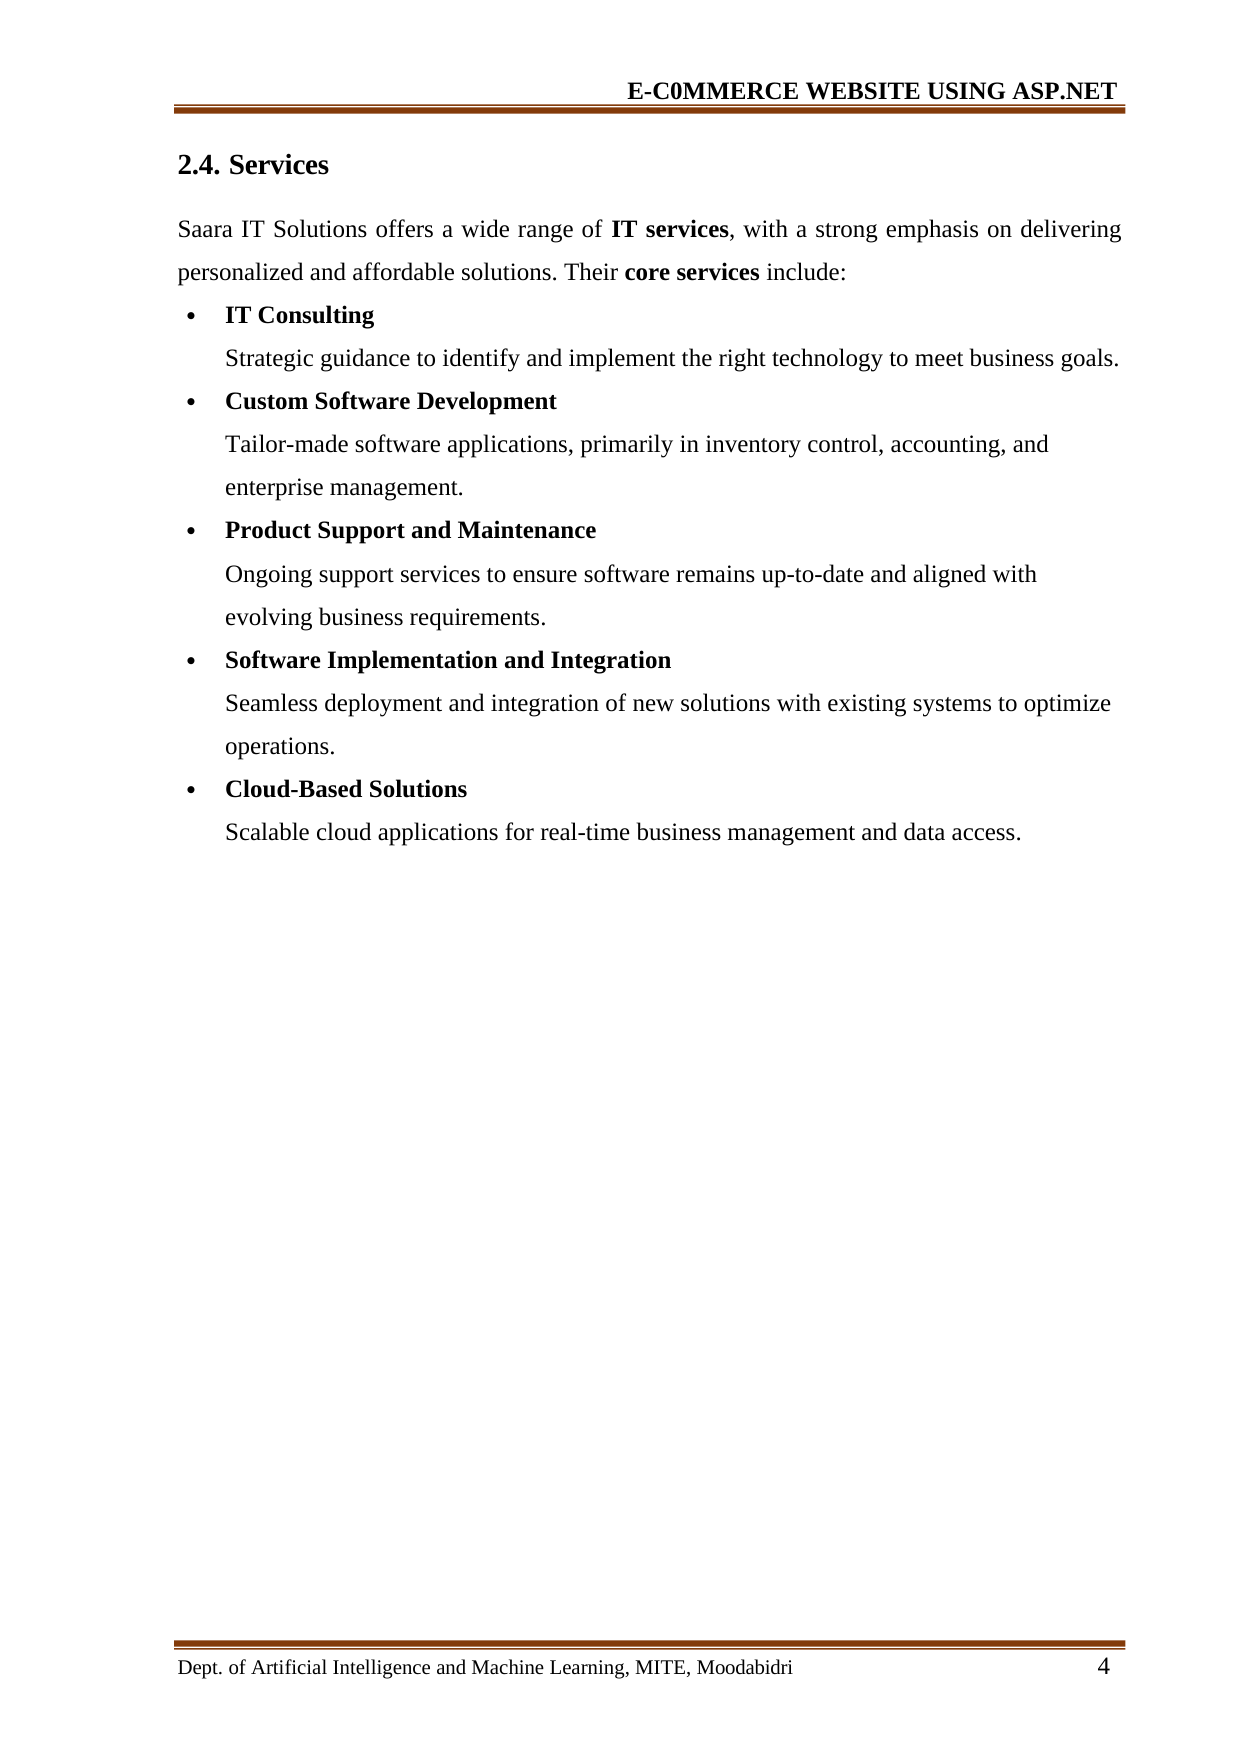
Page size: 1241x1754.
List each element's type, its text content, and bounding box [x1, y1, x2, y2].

list IT Consulting Strategic guidance to identify and implement the right technology to meet business goals. [187, 300, 1122, 372]
text Saara IT Solutions offers a wide range of IT services, with a strong emphasis on delivering personalized and affordable solutions. Their core services include: [177, 214, 1122, 286]
list Software Implementation and Integration Seamless deployment and integration of new solutions with existing systems to optimize operations. [187, 645, 1122, 760]
subtitle Services [177, 147, 1128, 180]
list Product Support and Maintenance Ongoing support services to ensure software remains up-to-date and aligned with evolving business requirements. [187, 516, 1122, 631]
list Cloud-Based Solutions Scalable cloud applications for real-time business management and data access. [187, 774, 1122, 846]
list Custom Software Development Tailor-made software applications, primarily in inventory control, accounting, and enterprise management. [187, 386, 1122, 501]
